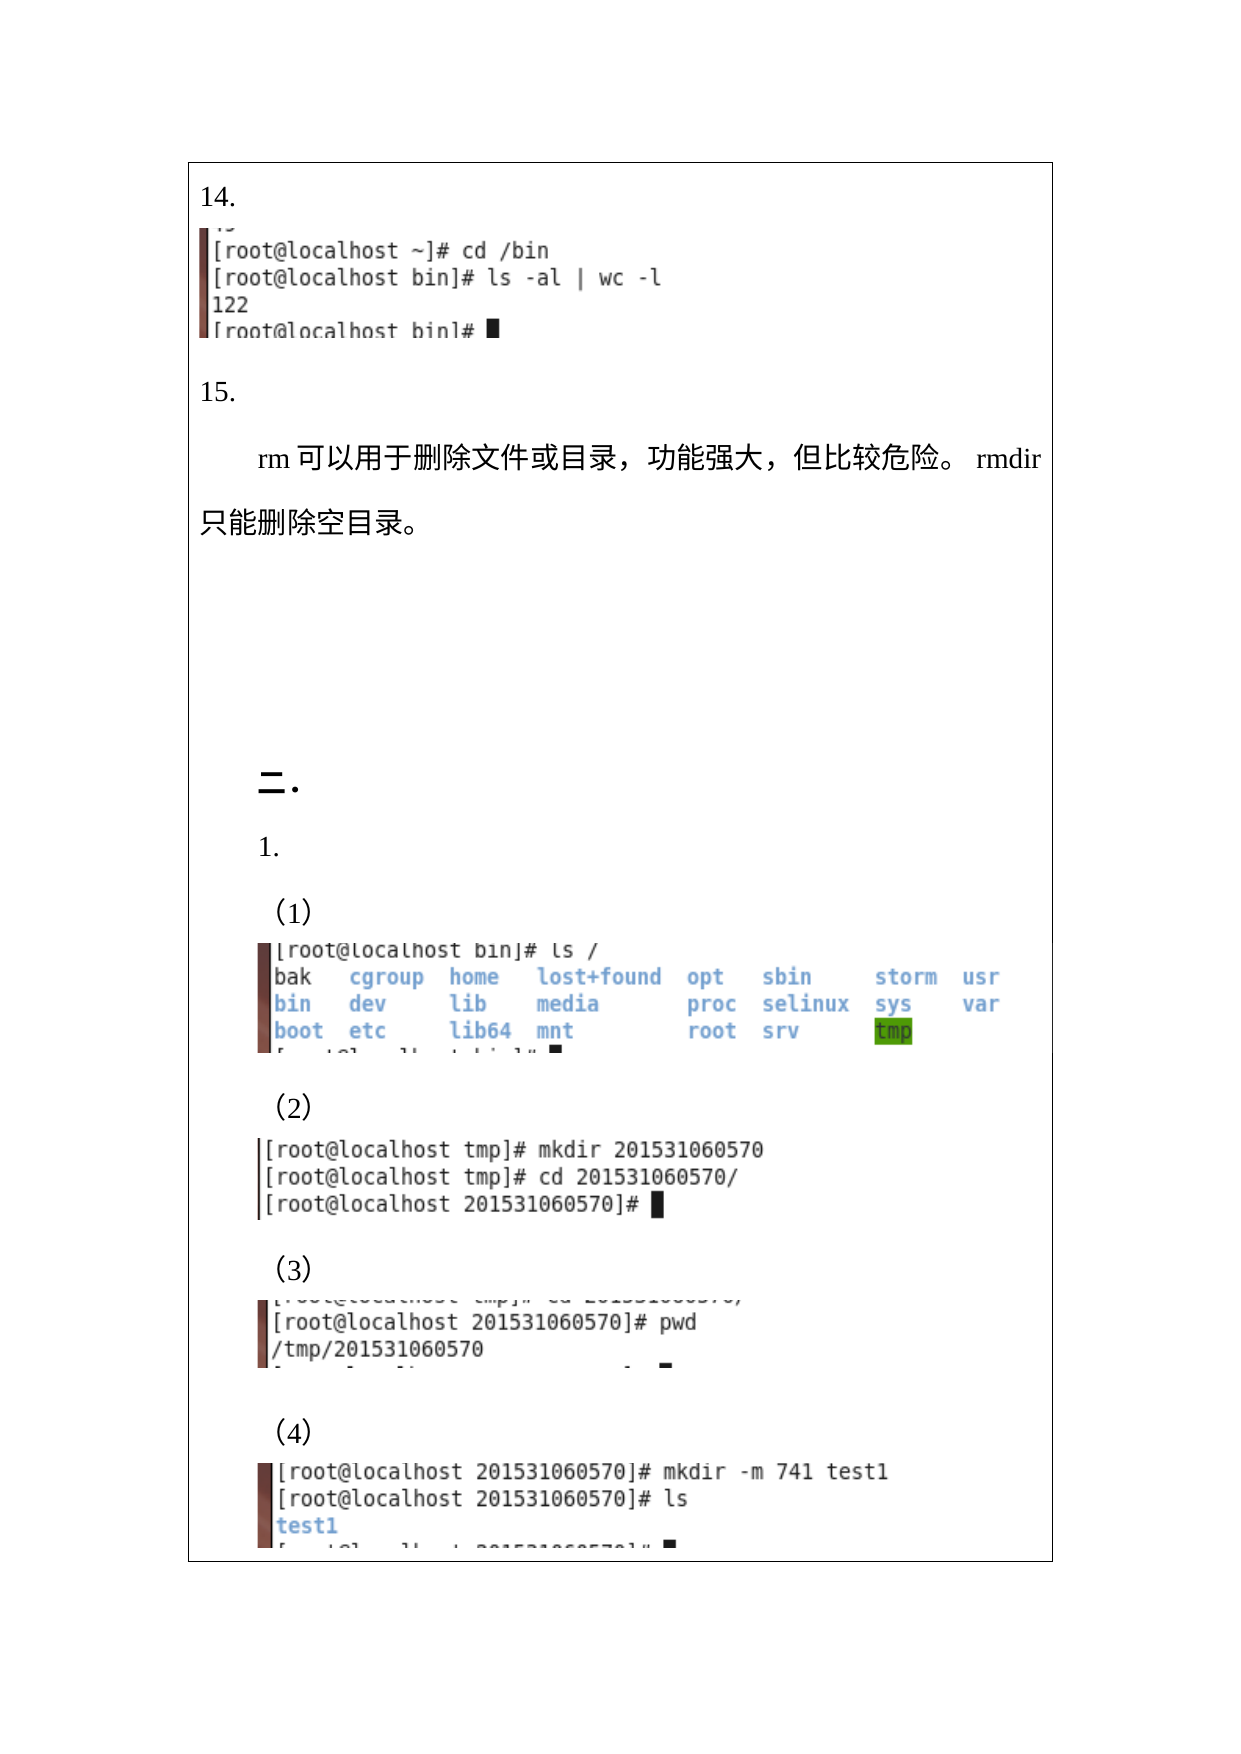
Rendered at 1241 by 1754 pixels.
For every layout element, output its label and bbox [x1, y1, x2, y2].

table_header [189, 163, 1052, 1561]
picture [257, 1300, 820, 1368]
picture [257, 1463, 989, 1548]
picture [257, 1138, 844, 1220]
picture [257, 943, 1053, 1053]
picture [199, 228, 767, 338]
